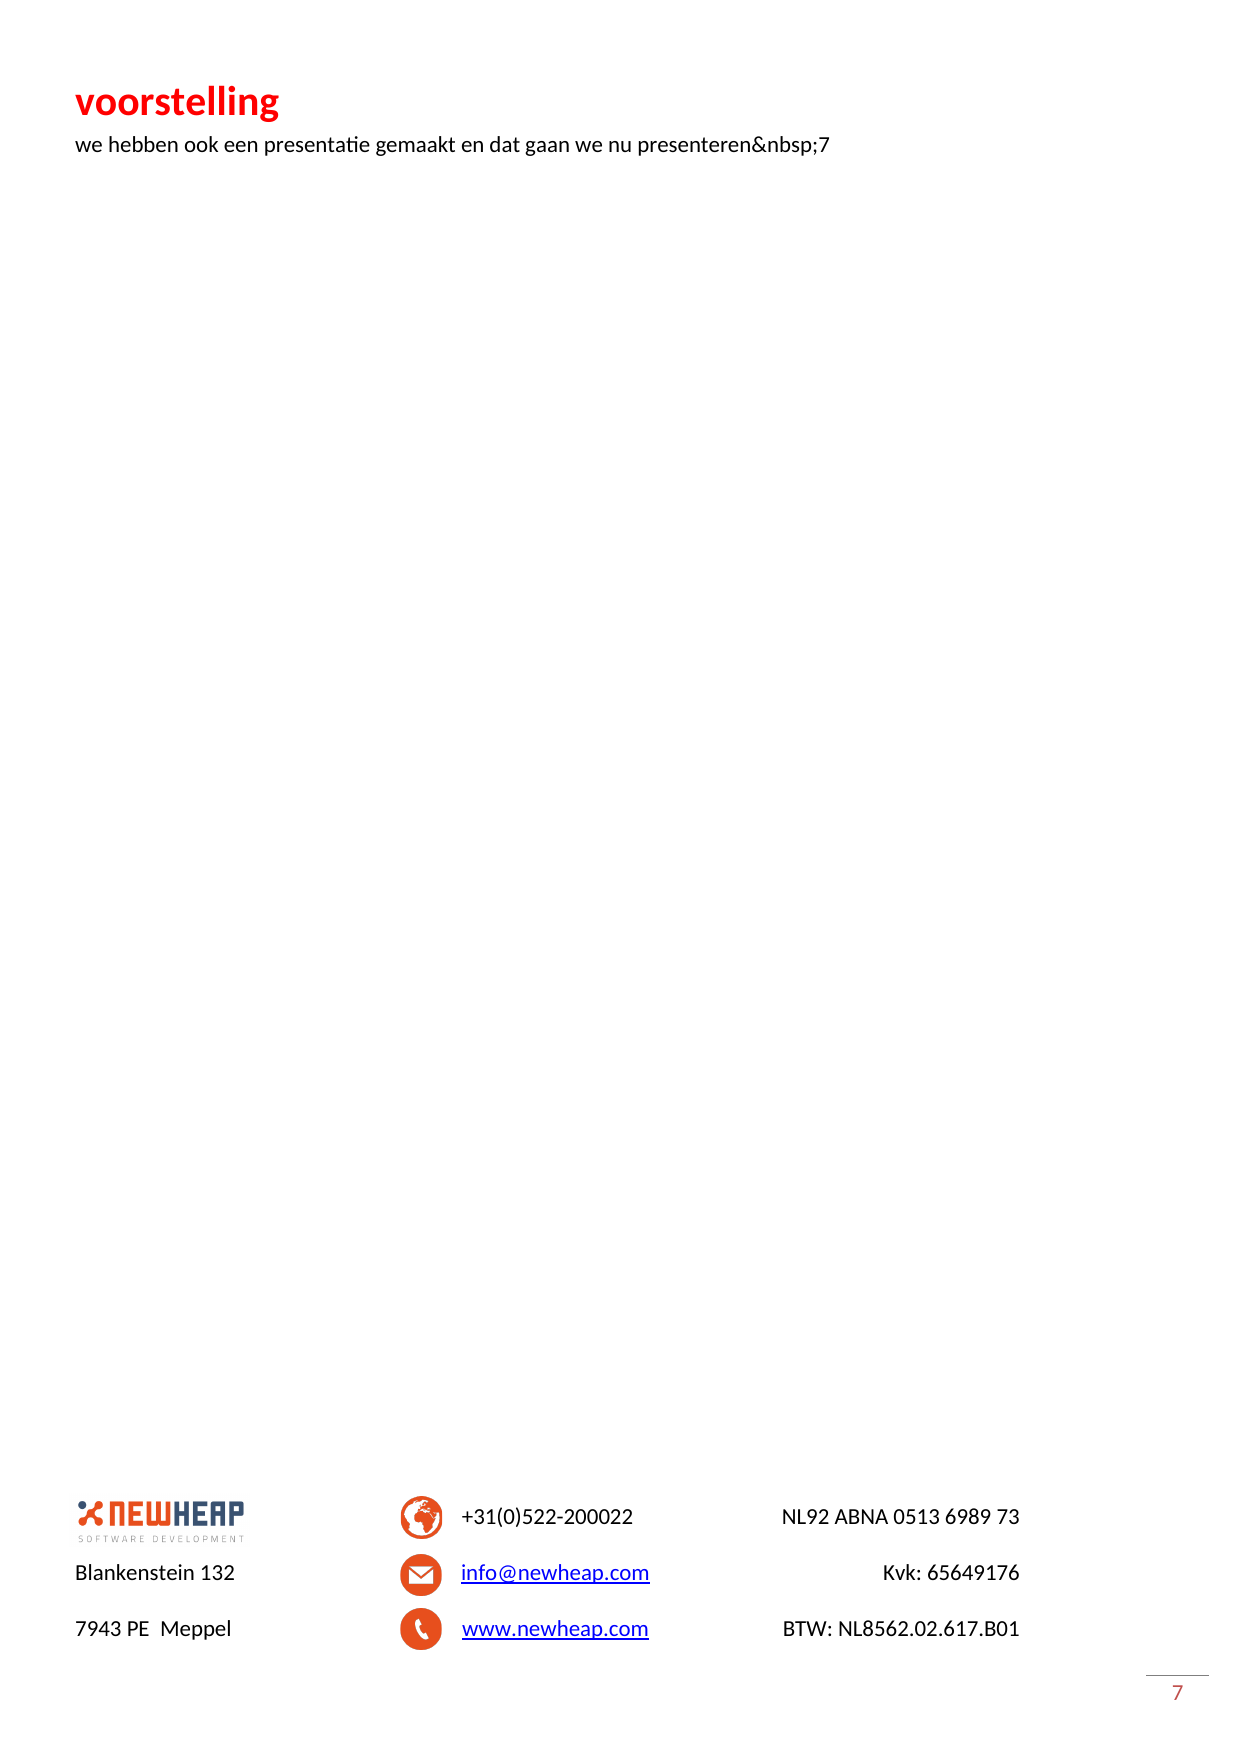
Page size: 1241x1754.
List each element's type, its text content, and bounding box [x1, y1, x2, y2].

picture [400, 1608, 442, 1650]
text voorstelling we hebben ook een presentatie gemaakt en dat gaan we nu presenteren&nbsp;7 [75, 75, 1165, 158]
picture [400, 1496, 443, 1539]
picture [400, 1554, 442, 1596]
picture [68, 1493, 250, 1547]
